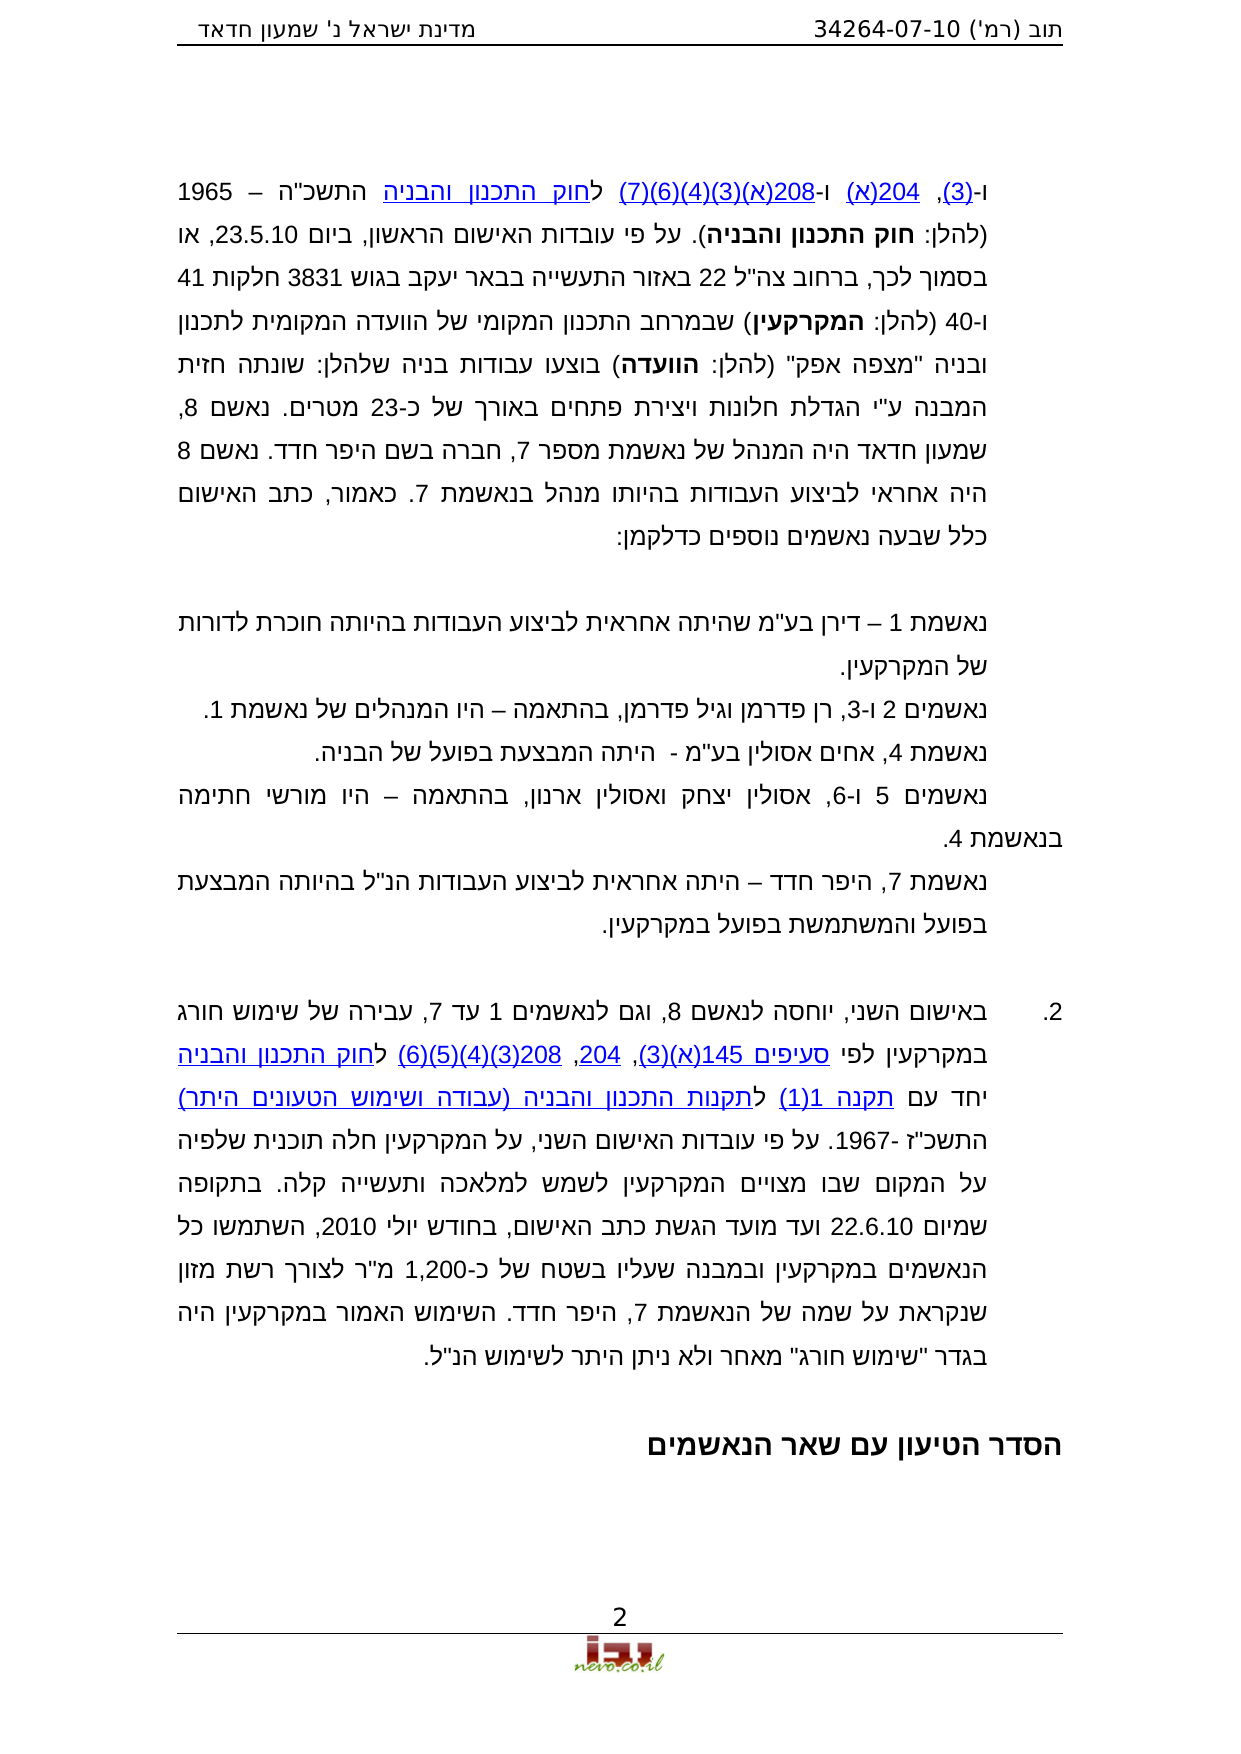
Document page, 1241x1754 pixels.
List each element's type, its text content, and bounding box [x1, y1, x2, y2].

text הסדר הטיעון עם שאר הנאשמים [177, 1428, 1063, 1461]
text נאשמים 2 ו-3, רן פדרמן וגיל פדרמן, בהתאמה – היו המנהלים של נאשמת 1. [177, 695, 1063, 723]
text 2. באישום השני, יוחסה לנאשם 8, וגם לנאשמים 1 עד 7, עבירה של שימוש חורג במקרקעין לפי סעיפים 145(א)(3), 204, 208(3)(4)(5)(6) לחוק התכנון והבניה יחד עם תקנה 1(1) לתקנות התכנון והבניה (עבודה ושימוש הטעונים היתר) התשכ"ז -1967. על פי עובדות האישום השני, על המקרקעין חלה תוכנית שלפיה על המקום שבו מצויים המקרקעין לשמש למלאכה ותעשייה קלה. בתקופה שמיום 22.6.10 ועד מועד הגשת כתב האישום, בחודש יולי 2010, השתמשו כל הנאשמים במקרקעין ובמבנה שעליו בשטח של כ-1,200 מ"ר לצורך רשת מזון שנקראת על שמה של הנאשמת 7, היפר חדד. השימוש האמור במקרקעין היה בגדר "שימוש חורג" מאחר ולא ניתן היתר לשימוש הנ"ל. [177, 997, 1063, 1370]
text נאשמת 4, אחים אסולין בע"מ - היתה המבצעת בפועל של הבניה. [177, 738, 1063, 767]
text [177, 177, 1063, 551]
picture [574, 1635, 666, 1673]
text נאשמת 7, היפר חדד – היתה אחראית לביצוע העבודות הנ"ל בהיותה המבצעת בפועל והמשתמשת בפועל במקרקעין. [177, 867, 988, 939]
text נאשמת 1 – דירן בע"מ שהיתה אחראית לביצוע העבודות בהיותה חוכרת לדורות של המקרקעין. [177, 608, 988, 680]
text נאשמים 5 ו-6, אסולין יצחק ואסולין ארנון, בהתאמה – היו מורשי חתימה בנאשמת 4. [177, 781, 1063, 853]
